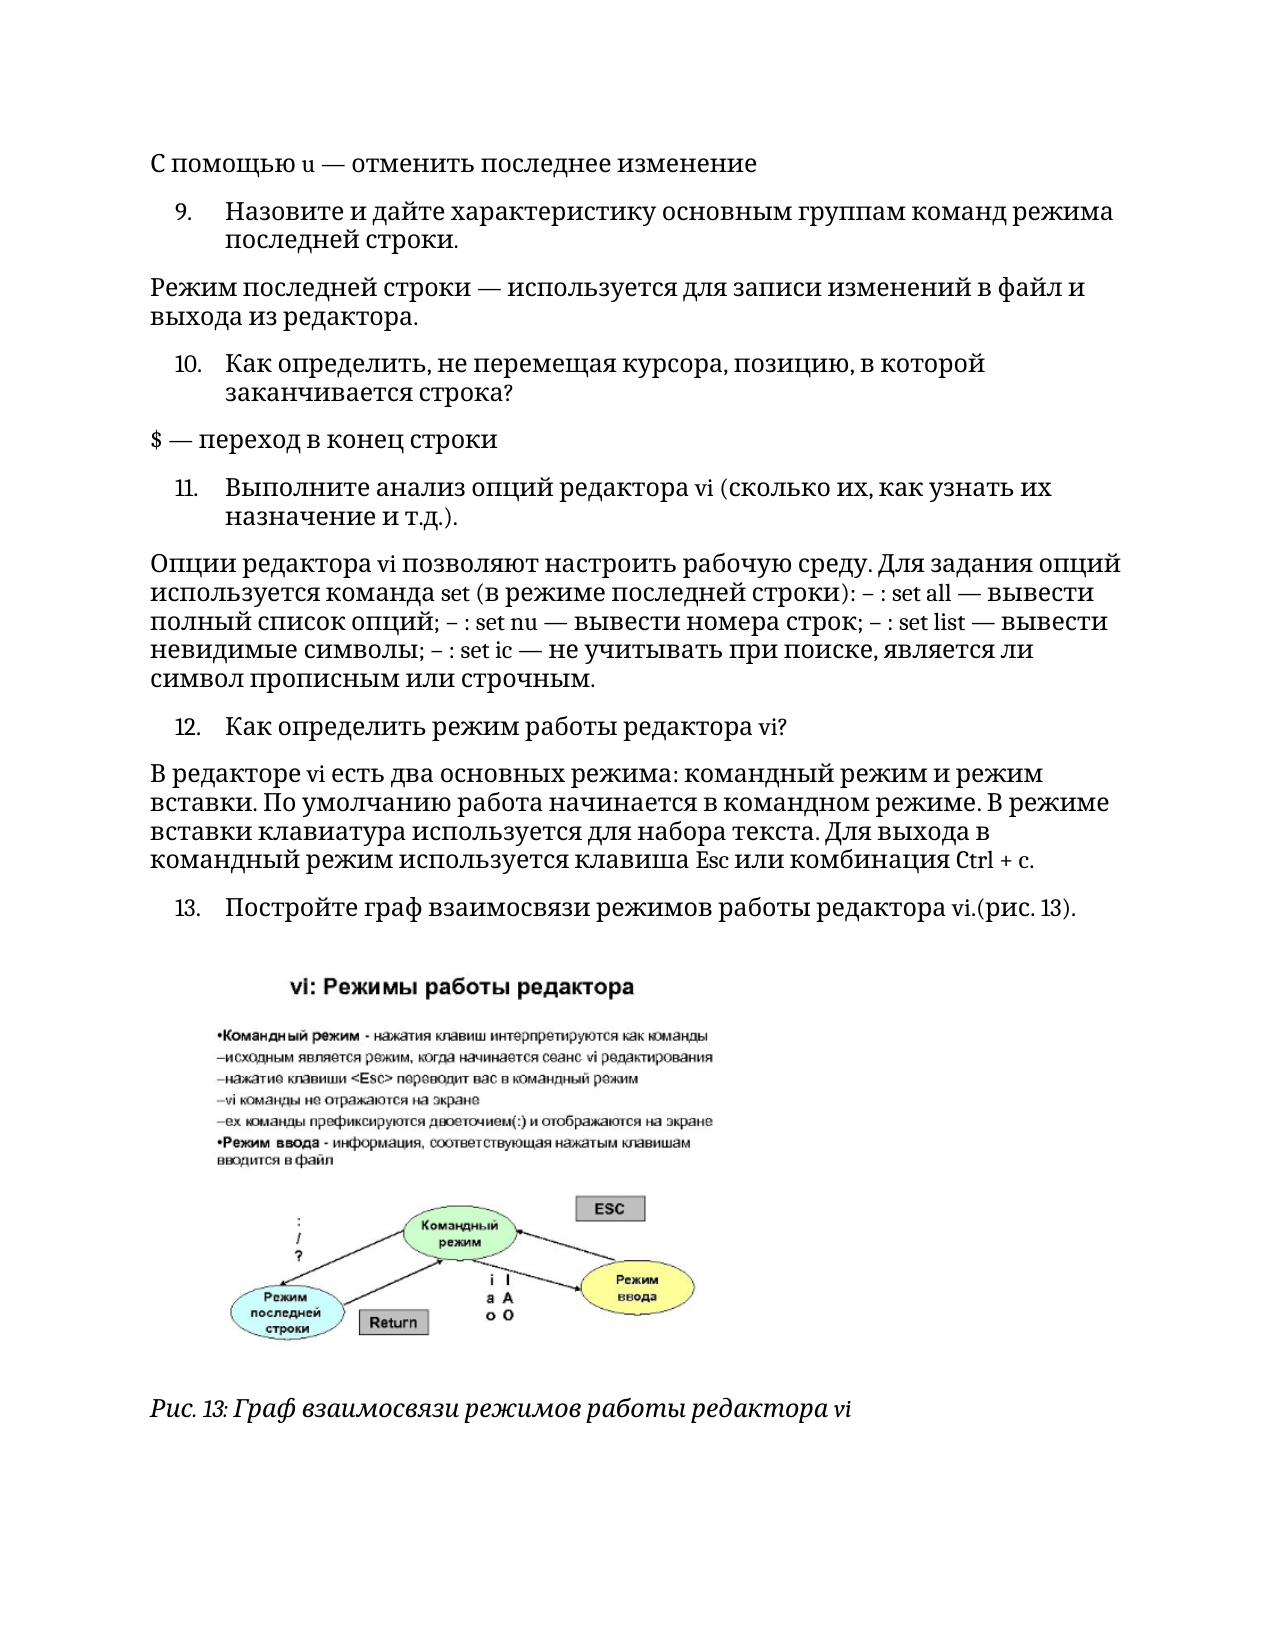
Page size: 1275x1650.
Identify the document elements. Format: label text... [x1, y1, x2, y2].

list Назовите и дайте характеристику основным группам команд режима последней строки. [175, 197, 1125, 255]
text Опции редактора vi позволяют настроить рабочую среду. Для задания опций используется команда set (в режиме последней строки): – : set all — вывести полный список опций; – : set nu — вывести номера строк; – : set list — вывести невидимые символы; – : set ic — не учитывать при поиске, является ли символ прописным или строчным. [150, 550, 1125, 694]
list Как определить режим работы редактора vi? [175, 712, 1125, 741]
text $ — переход в конец строки [150, 426, 1125, 455]
list Постройте граф взаимосвязи режимов работы редактора vi.(рис. 13). [175, 894, 1125, 922]
list Выполните анализ опций редактора vi (сколько их, как узнать их назначение и т.д.). [175, 474, 1125, 531]
picture [168, 926, 782, 1375]
list Как определить, не перемещая курсора, позицию, в которой заканчивается строка? [175, 350, 1125, 407]
text В редакторе vi есть два основных режима: командный режим и режим вставки. По умолчанию работа начинается в командном режиме. В режиме вставки клавиатура используется для набора текста. Для выхода в командный режим используется клавиша Esc или комбинация Ctrl + c. [150, 760, 1125, 875]
text С помощью u — отменить последнее изменение [150, 150, 1125, 179]
text Рис. 13: Граф взаимосвязи режимов работы редактора vi [150, 1395, 1125, 1424]
text Режим последней строки — используется для записи изменений в файл и выхода из редактора. [150, 274, 1125, 331]
